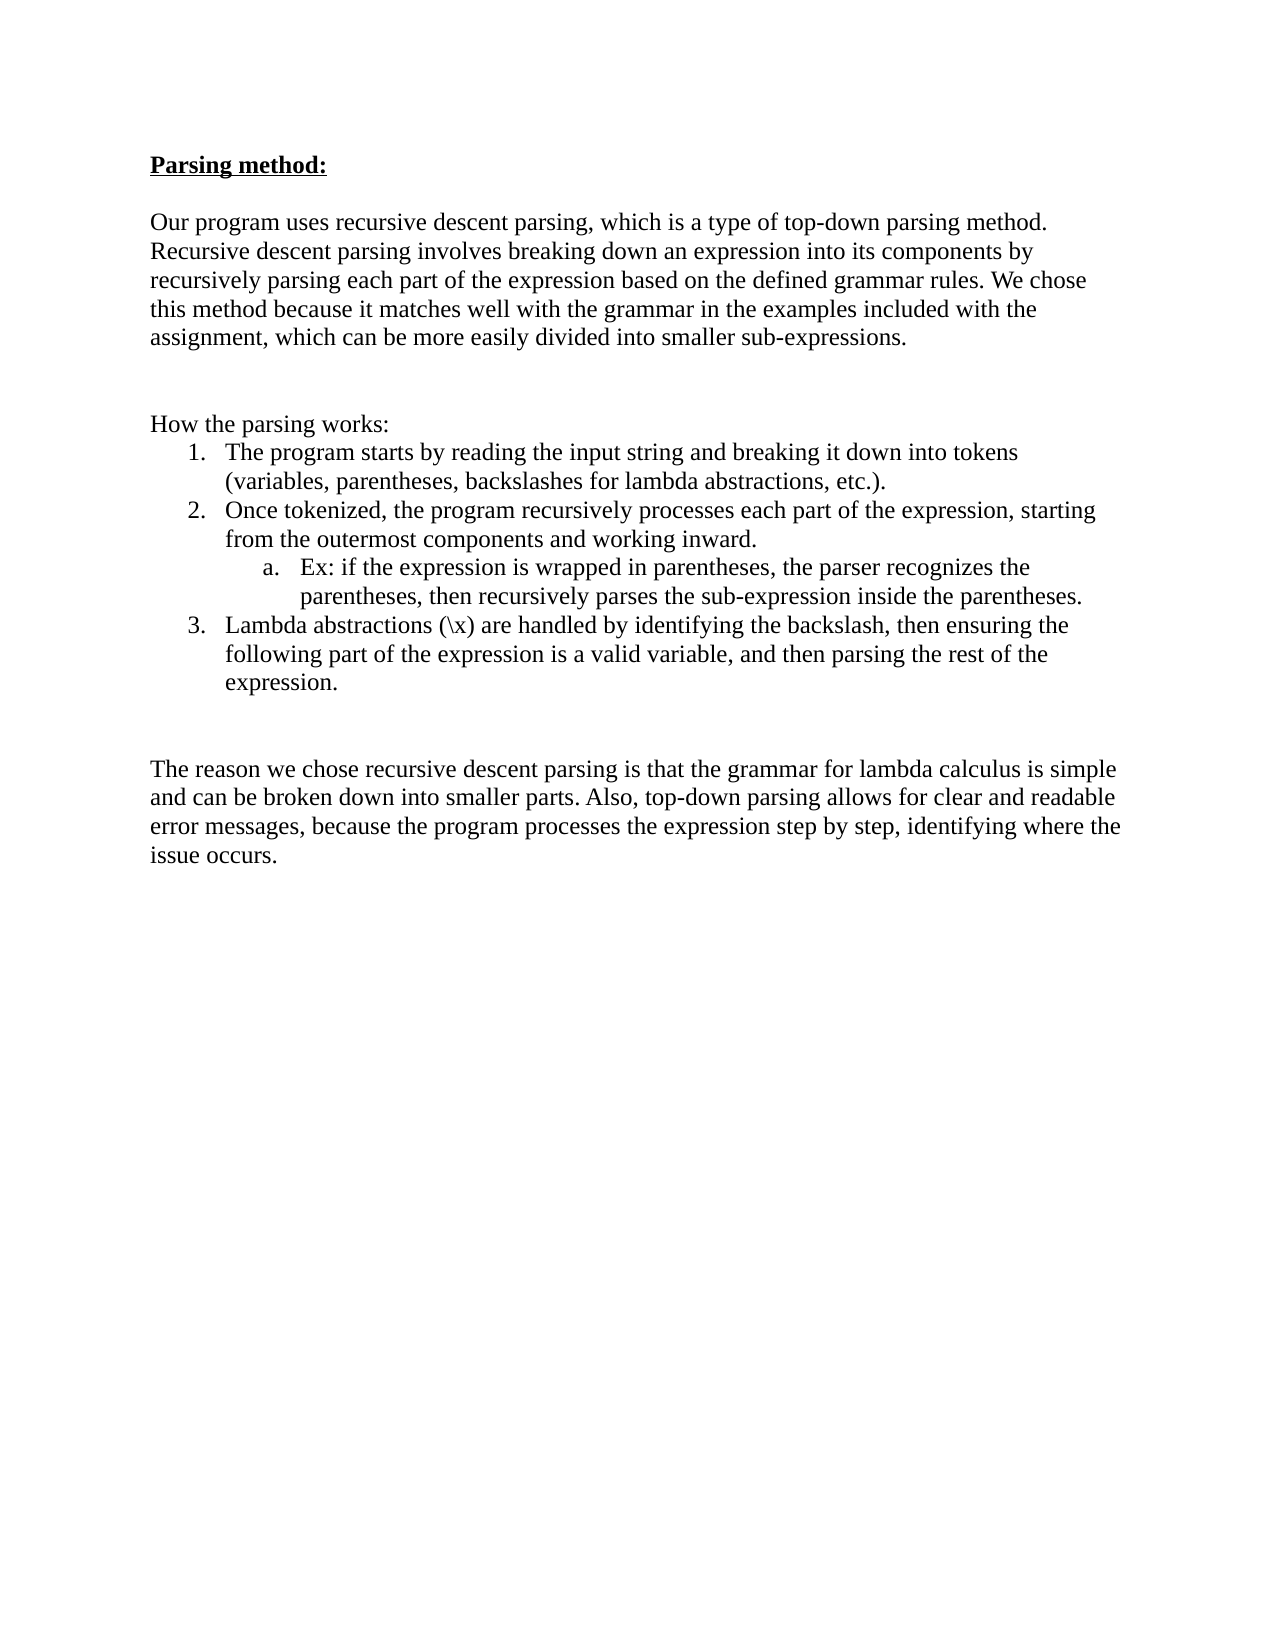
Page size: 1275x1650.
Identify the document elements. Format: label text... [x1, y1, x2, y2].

text How the parsing works: [150, 409, 1125, 437]
list The program starts by reading the input string and breaking it down into tokens (variables, parentheses, backslashes for lambda abstractions, etc.). [187, 437, 1125, 495]
list Lambda abstractions (\x) are handled by identifying the backslash, then ensuring the following part of the expression is a valid variable, and then parsing the rest of the expression. [187, 610, 1125, 696]
text Parsing method: [150, 150, 1125, 179]
list Ex: if the expression is wrapped in parentheses, the parser recognizes the parentheses, then recursively parses the sub-expression inside the parentheses. [262, 552, 1125, 610]
text The reason we chose recursive descent parsing is that the grammar for lambda calculus is simple and can be broken down into smaller parts. Also, top-down parsing allows for clear and readable error messages, because the program processes the expression step by step, identifying where the issue occurs. [150, 754, 1125, 869]
text Our program uses recursive descent parsing, which is a type of top-down parsing method. Recursive descent parsing involves breaking down an expression into its components by recursively parsing each part of the expression based on the defined grammar rules. We chose this method because it matches well with the grammar in the examples included with the assignment, which can be more easily divided into smaller sub-expressions. [150, 207, 1125, 351]
list Once tokenized, the program recursively processes each part of the expression, starting from the outermost components and working inward. [187, 495, 1125, 552]
